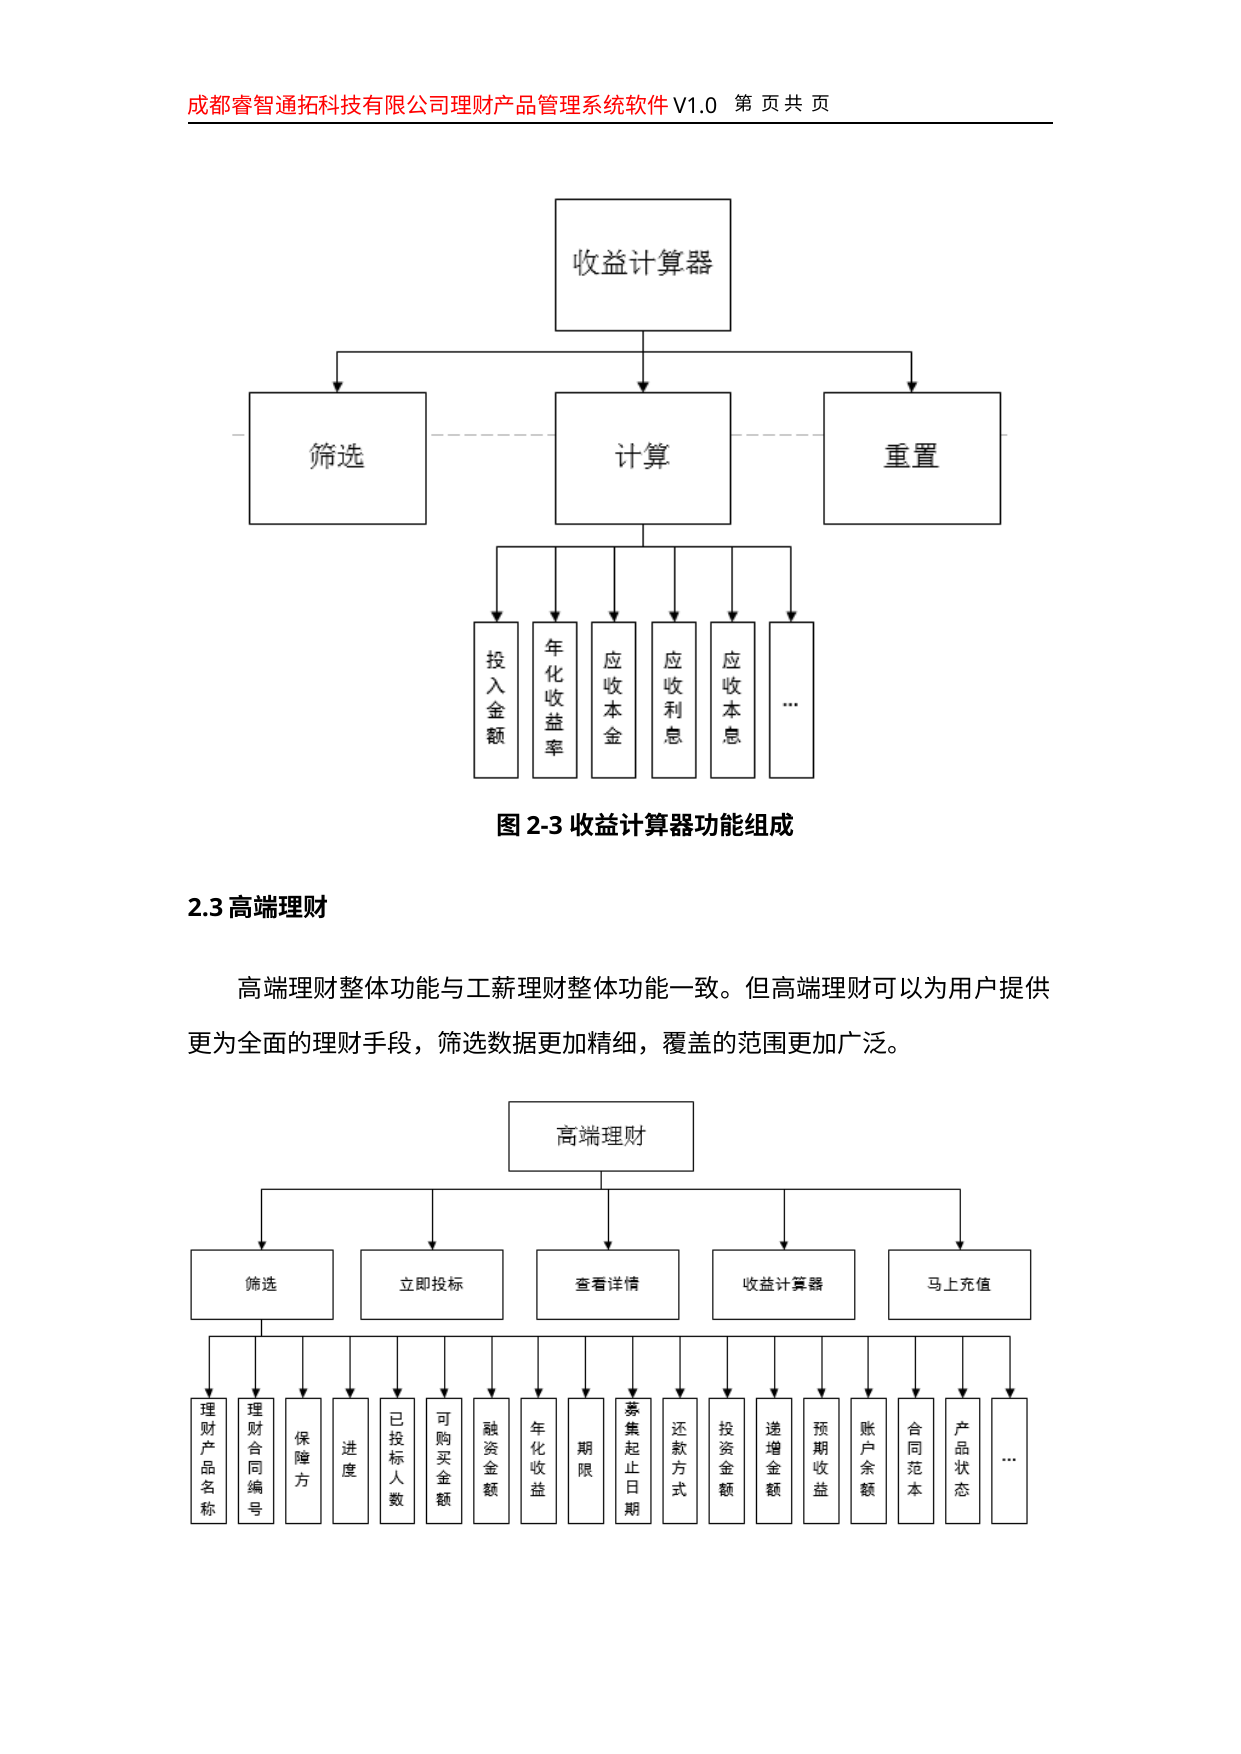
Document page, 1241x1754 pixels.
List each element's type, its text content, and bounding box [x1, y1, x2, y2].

text 图2-3 收益计算器功能组成 [187, 806, 1053, 842]
picture [187, 1077, 1052, 1534]
text 高端理财整体功能与工薪理财整体功能一致。但高端理财可以为用户提供更为全面的理财手段，筛选数据更加精细，覆盖的范围更加广泛。 [187, 969, 1053, 1059]
picture [231, 150, 1012, 794]
subtitle 2.3高端理财 [187, 887, 1053, 923]
